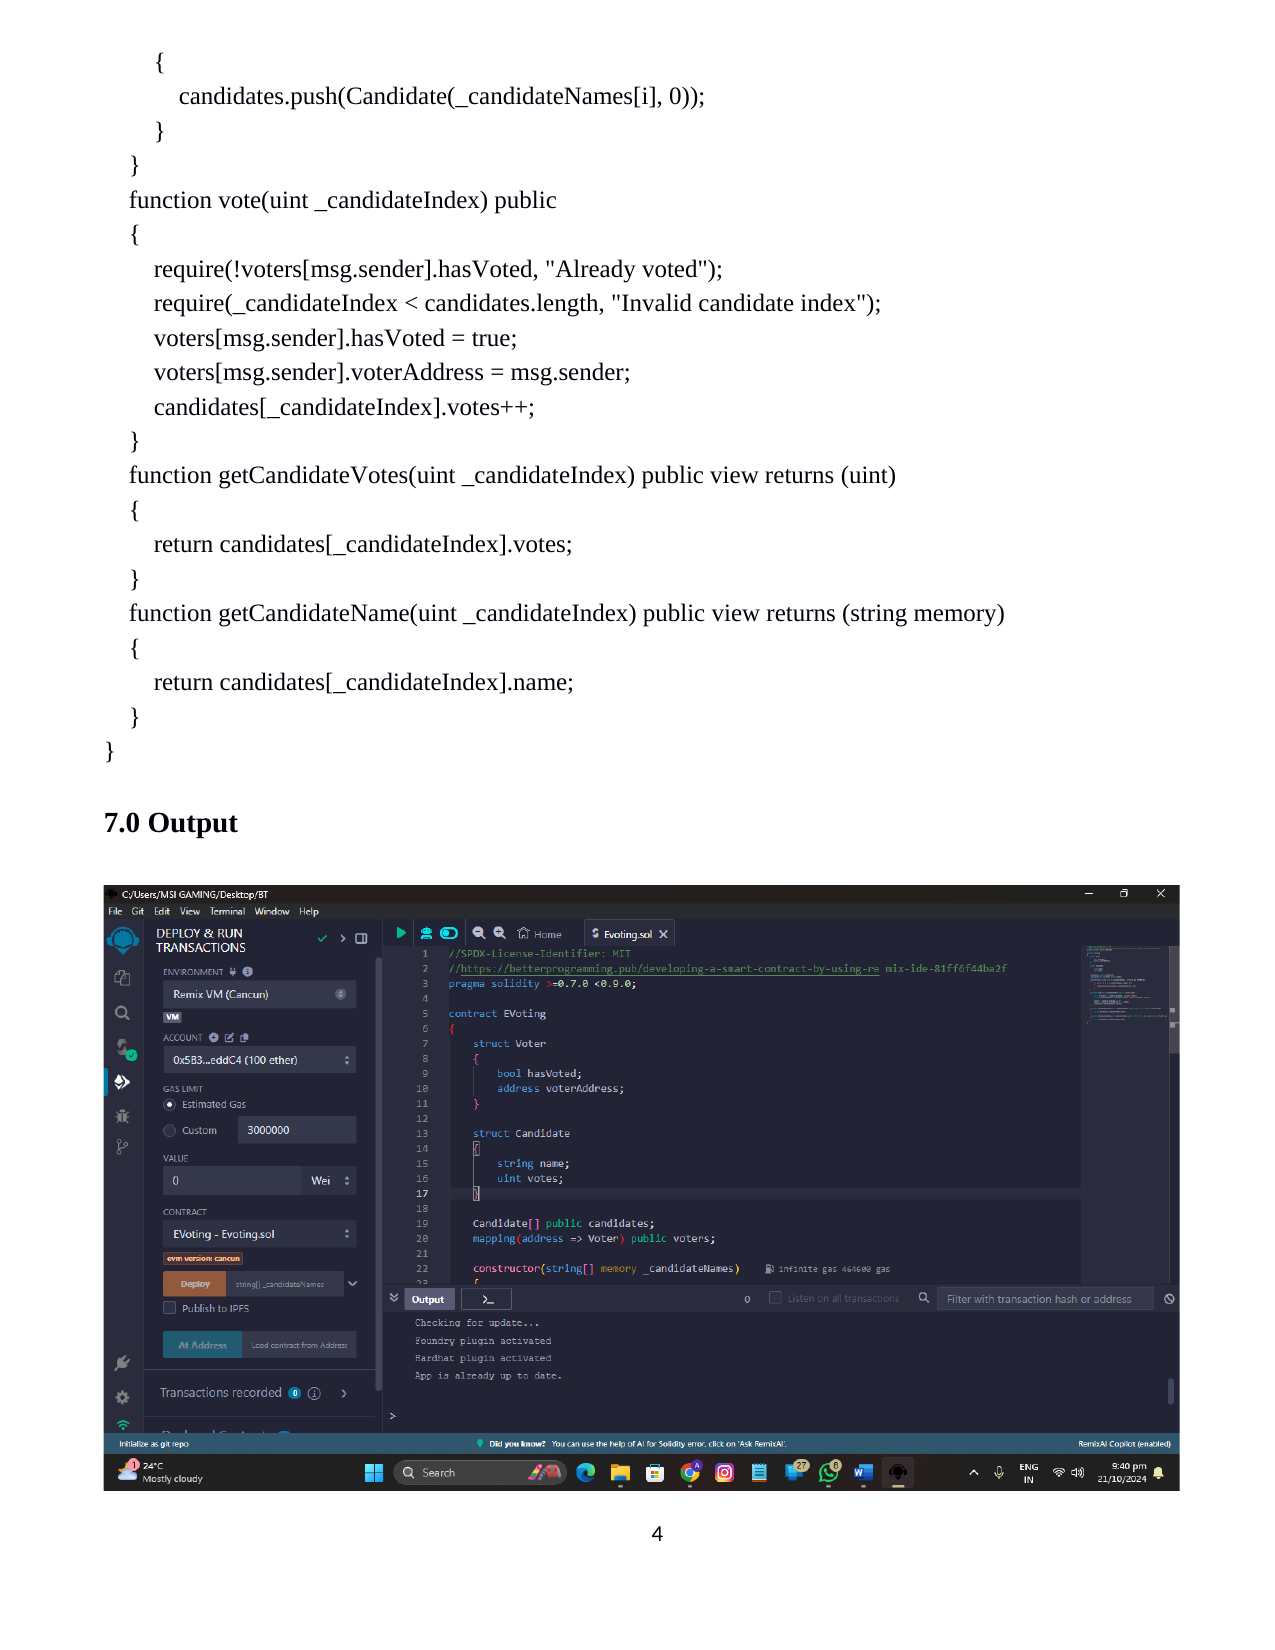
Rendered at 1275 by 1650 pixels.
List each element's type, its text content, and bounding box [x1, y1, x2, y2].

text require(!voters[msg.sender].hasVoted, "Already voted"); [103, 254, 1211, 282]
text 7.0 Output [103, 805, 1211, 839]
text function getCandidateVotes(uint _candidateIndex) public view returns (uint) [103, 461, 1211, 489]
text return candidates[_candidateIndex].votes; [103, 529, 1211, 558]
text function getCandidateName(uint _candidateIndex) public view returns (string memory) [103, 598, 1211, 627]
text require(_candidateIndex < candidates.length, "Invalid candidate index"); [103, 288, 1211, 317]
text voters[msg.sender].hasVoted = true; [103, 323, 1211, 351]
text candidates[_candidateIndex].votes++; [103, 392, 1211, 420]
text return candidates[_candidateIndex].name; [103, 667, 1211, 696]
text { [103, 495, 1211, 524]
text } [103, 150, 1211, 179]
text } [103, 702, 1211, 731]
text candidates.push(Candidate(_candidateNames[i], 0)); [103, 81, 1211, 110]
text { [103, 47, 1211, 76]
text voters[msg.sender].voterAddress = msg.sender; [103, 357, 1211, 386]
text } [103, 426, 1211, 455]
text } [103, 564, 1211, 593]
text { [103, 633, 1211, 662]
text { [103, 219, 1211, 248]
text function vote(uint _candidateIndex) public [103, 185, 1211, 213]
text } [103, 736, 1211, 765]
picture [103, 885, 1180, 1491]
text } [103, 116, 1211, 144]
